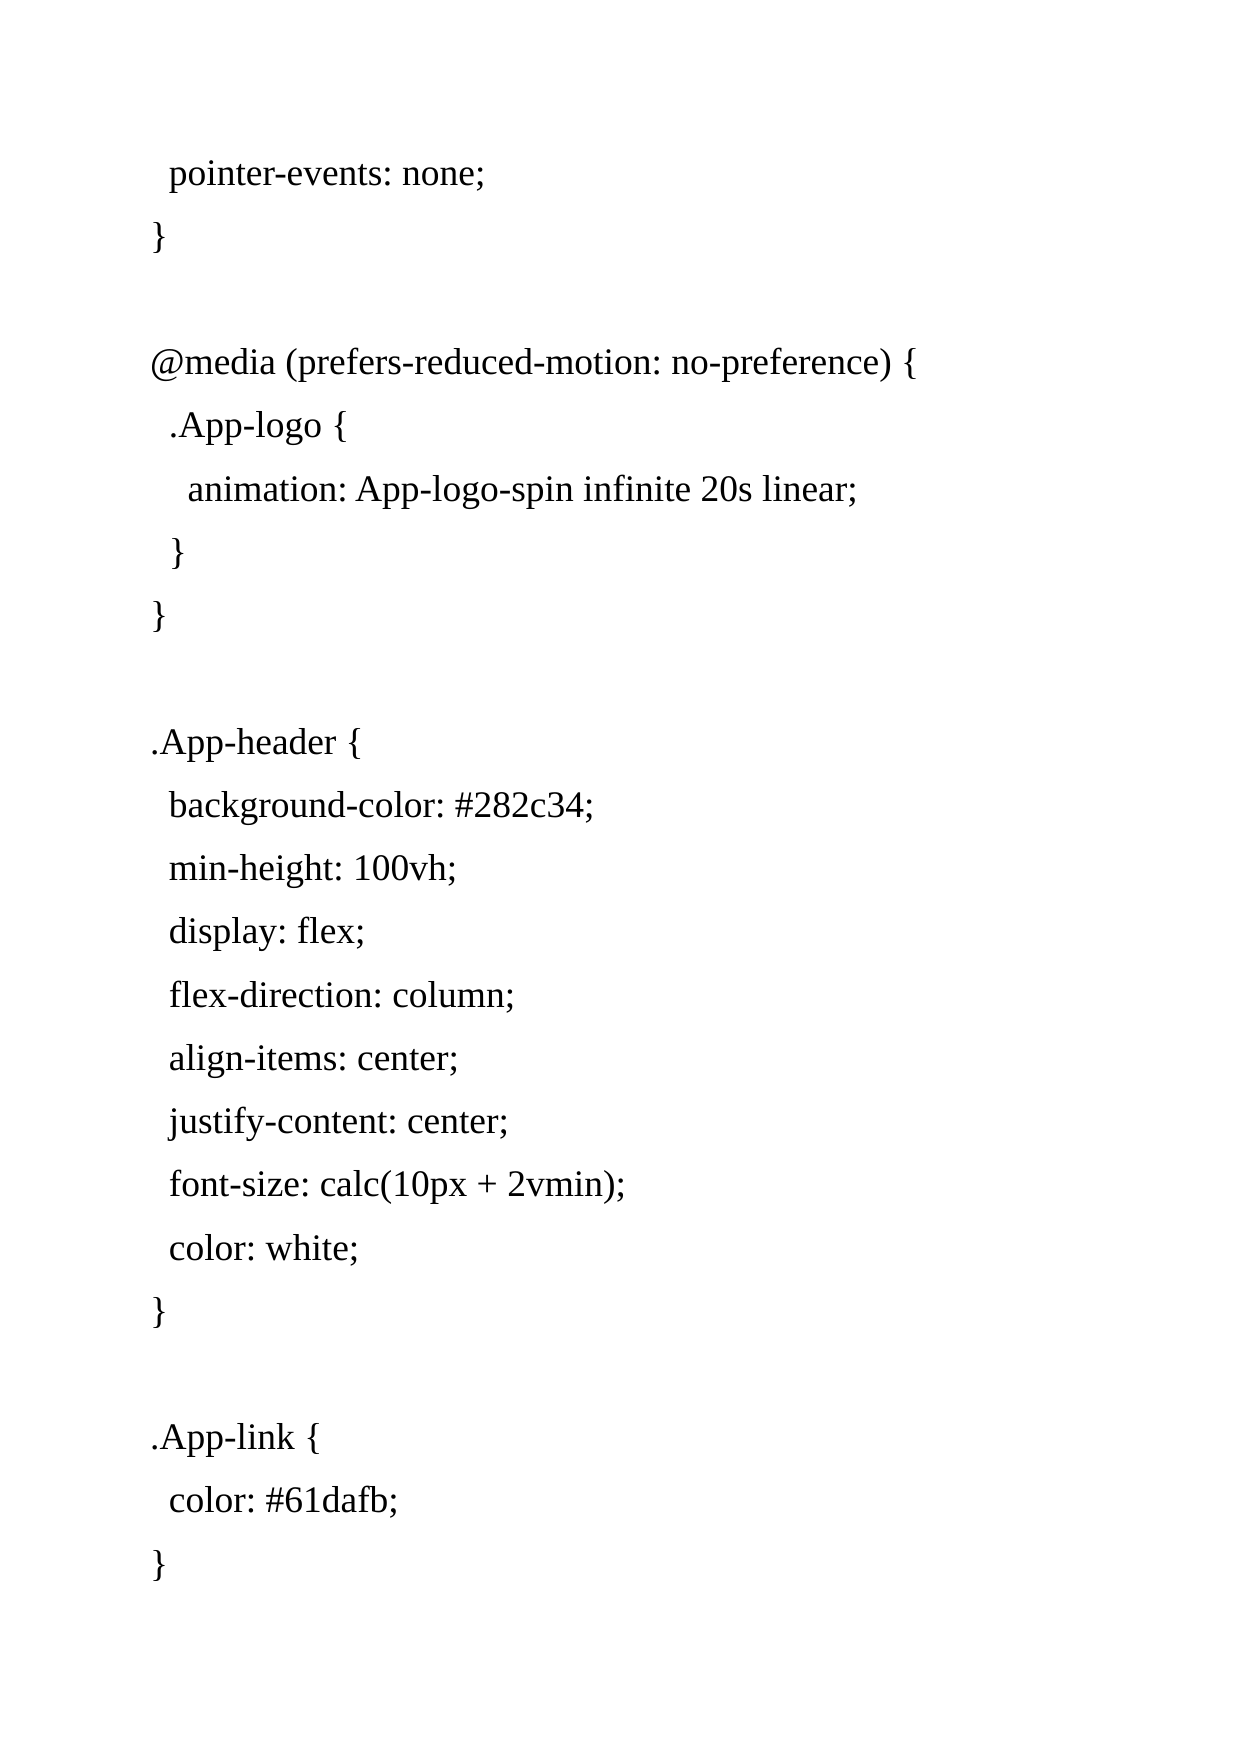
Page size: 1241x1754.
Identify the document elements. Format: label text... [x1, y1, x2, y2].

text min-height: 100vh; [150, 846, 1090, 889]
text } [150, 213, 1090, 256]
text animation: App-logo-spin infinite 20s linear; [150, 466, 1090, 509]
text color: #61dafb; [150, 1478, 1090, 1521]
text @media (prefers-reduced-motion: no-preference) { [150, 340, 1090, 383]
text justify-content: center; [150, 1098, 1090, 1142]
text flex-direction: column; [150, 972, 1090, 1015]
text } [150, 593, 1090, 636]
text align-items: center; [150, 1035, 1090, 1078]
text .App-header { [150, 719, 1090, 762]
text } [150, 529, 1090, 572]
text font-size: calc(10px + 2vmin); [150, 1162, 1090, 1205]
text background-color: #282c34; [150, 782, 1090, 825]
text pointer-events: none; [150, 150, 1090, 193]
text .App-logo { [150, 403, 1090, 446]
text } [150, 1288, 1090, 1331]
text } [150, 1541, 1090, 1584]
text color: white; [150, 1225, 1090, 1268]
text .App-link { [150, 1414, 1090, 1458]
text display: flex; [150, 909, 1090, 952]
